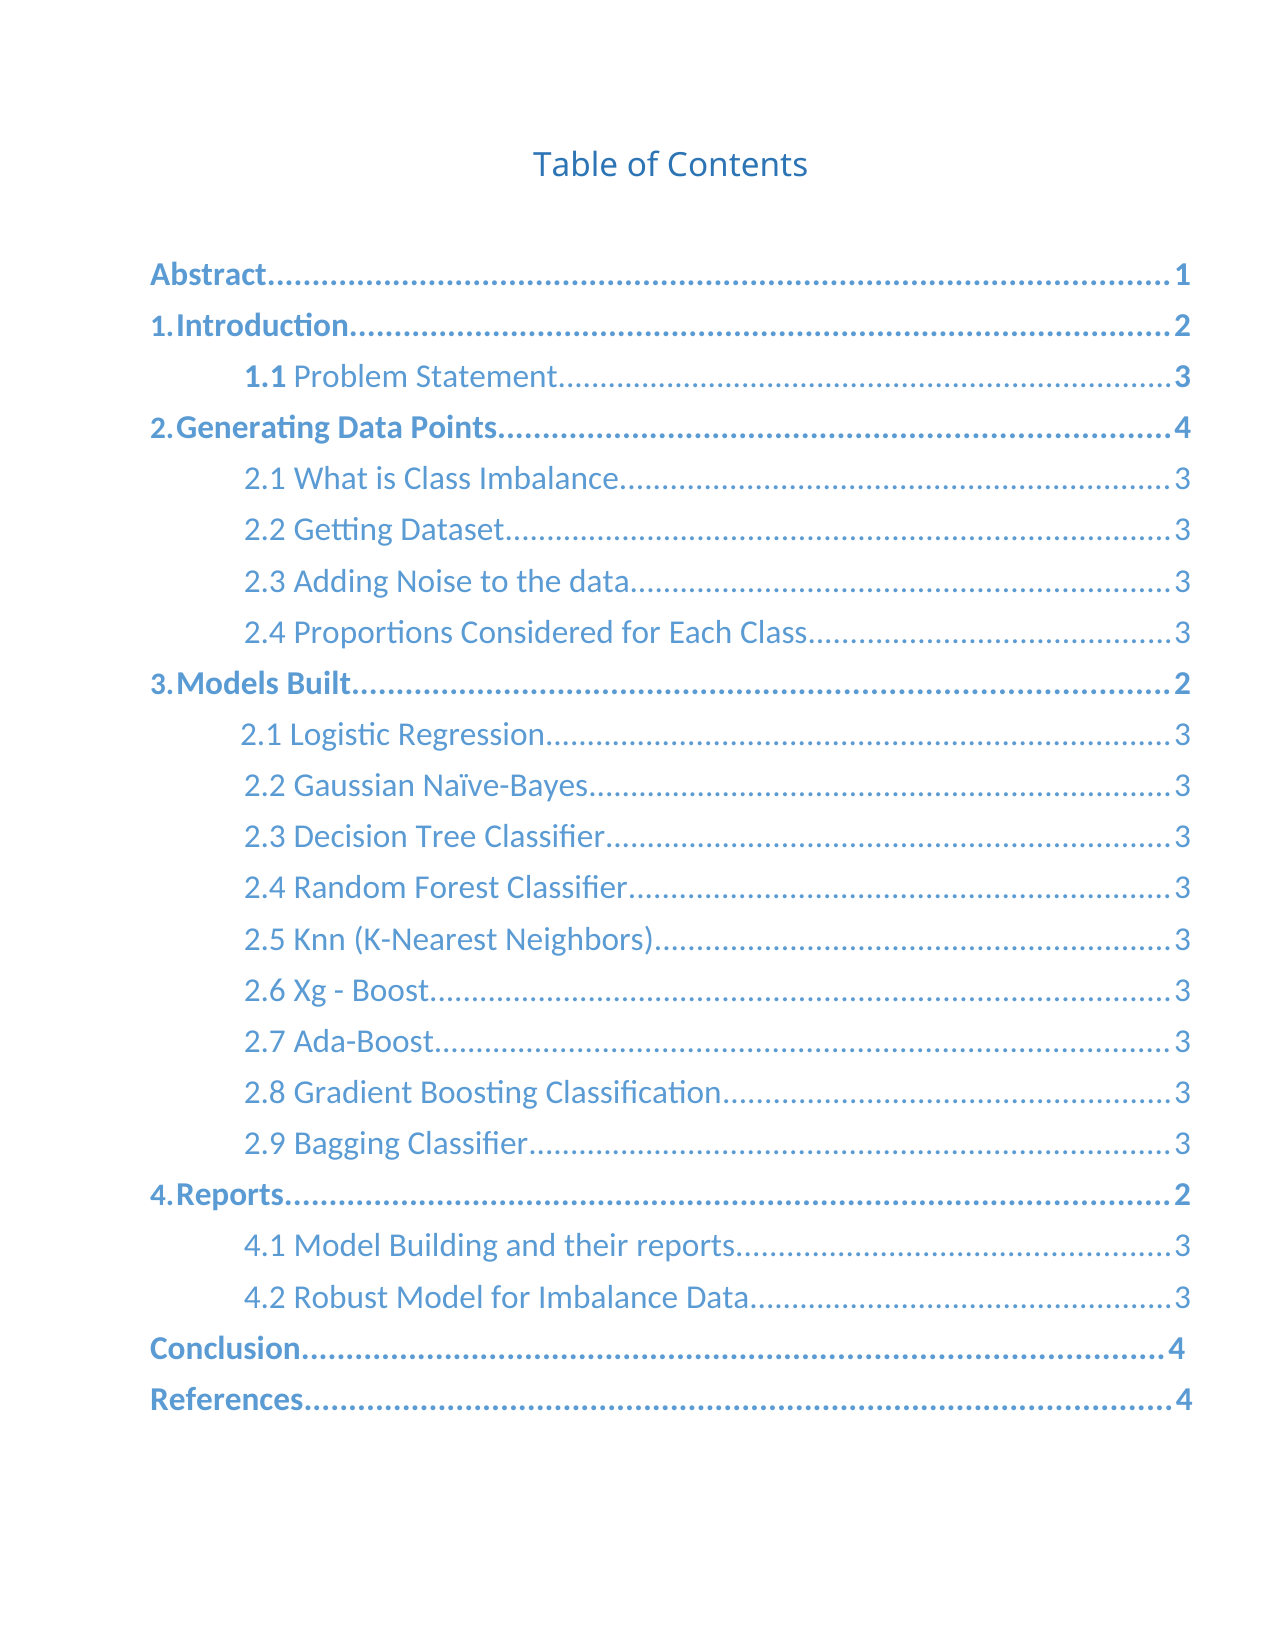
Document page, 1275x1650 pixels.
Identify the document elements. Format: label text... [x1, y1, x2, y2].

text Table of Contents [251, 141, 1090, 186]
